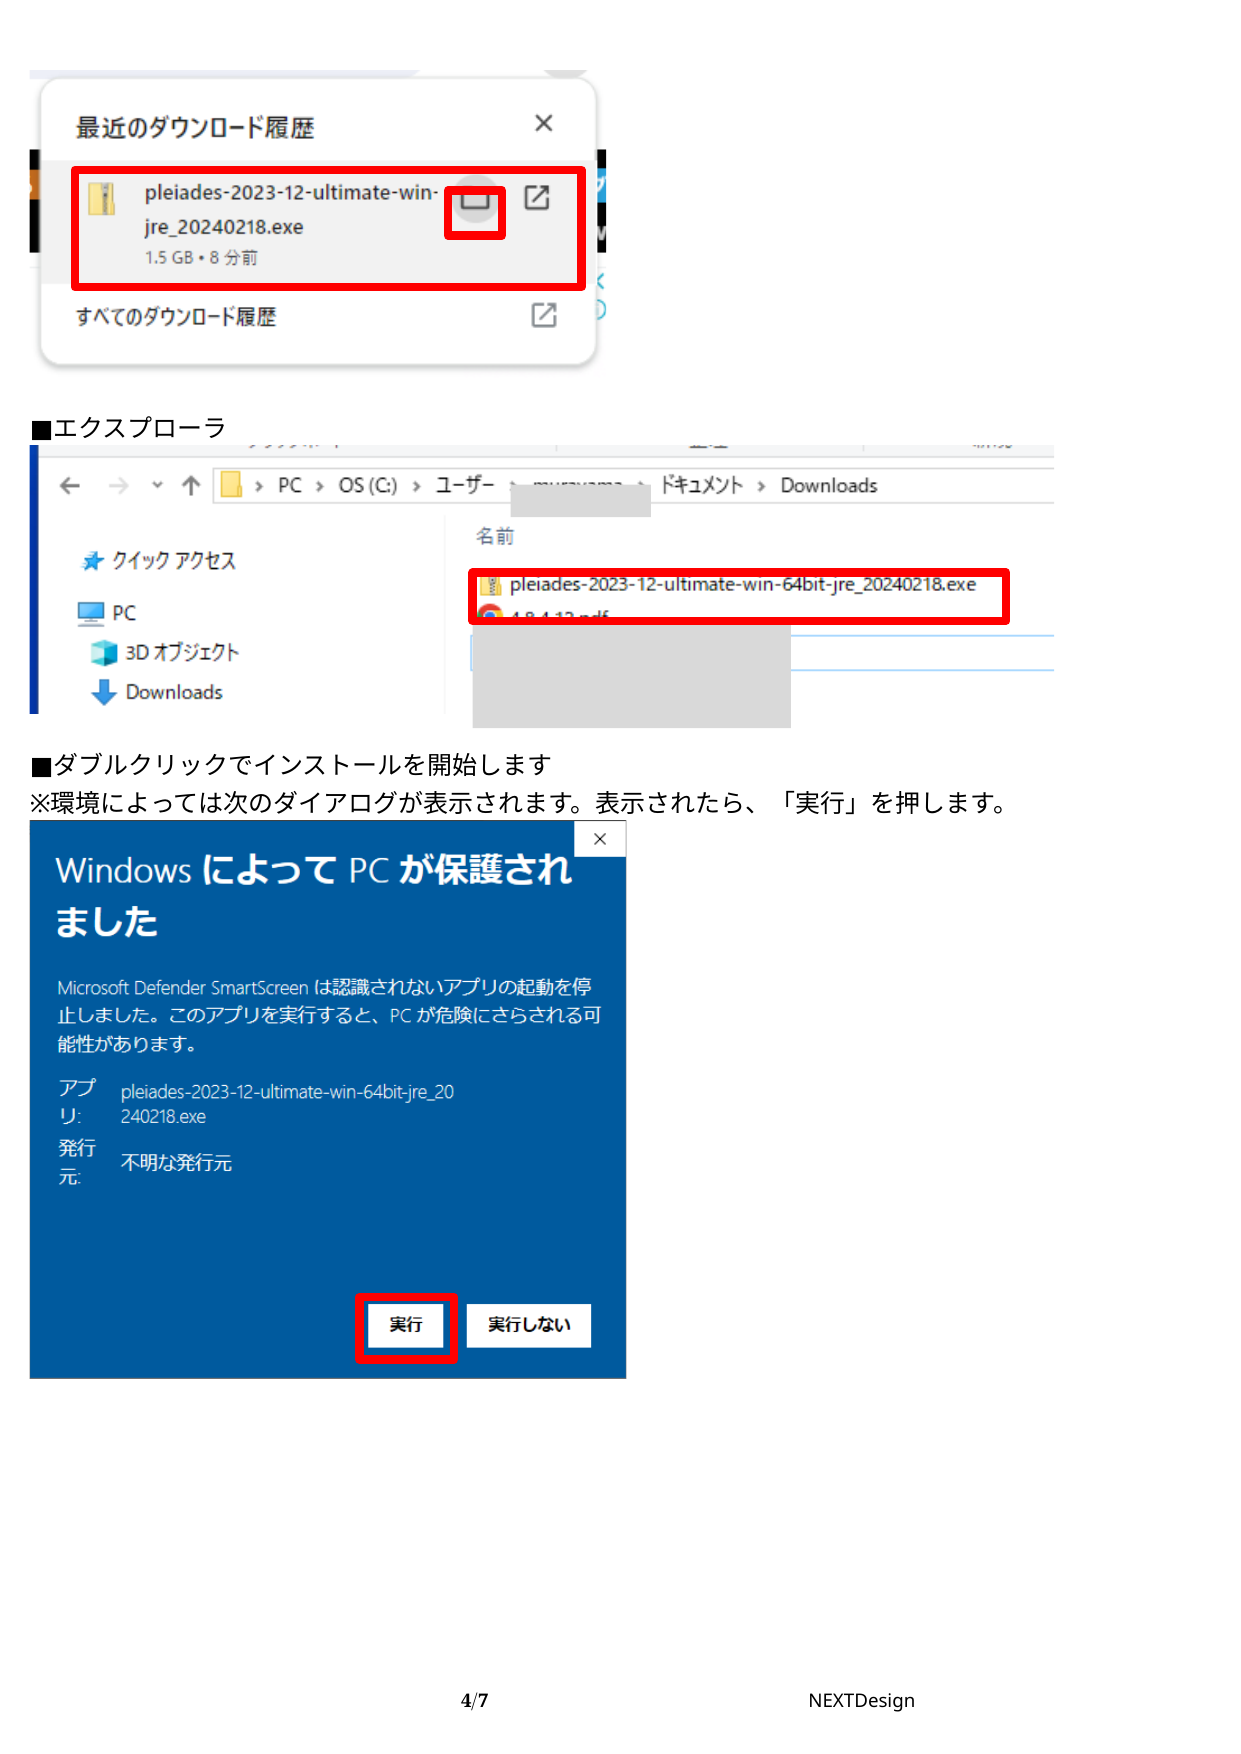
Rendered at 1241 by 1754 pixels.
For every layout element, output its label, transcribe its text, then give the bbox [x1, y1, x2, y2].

text ■ダブルクリックでインストールを開始します [29, 745, 1211, 783]
picture [29, 820, 627, 1379]
text ※環境によっては次のダイアログが表示されます。表示されたら、「実行」を押します。 [29, 783, 1211, 820]
picture [29, 445, 1055, 714]
picture [29, 70, 607, 378]
text ■エクスプローラ [29, 408, 1211, 445]
picture [477, 577, 1002, 617]
